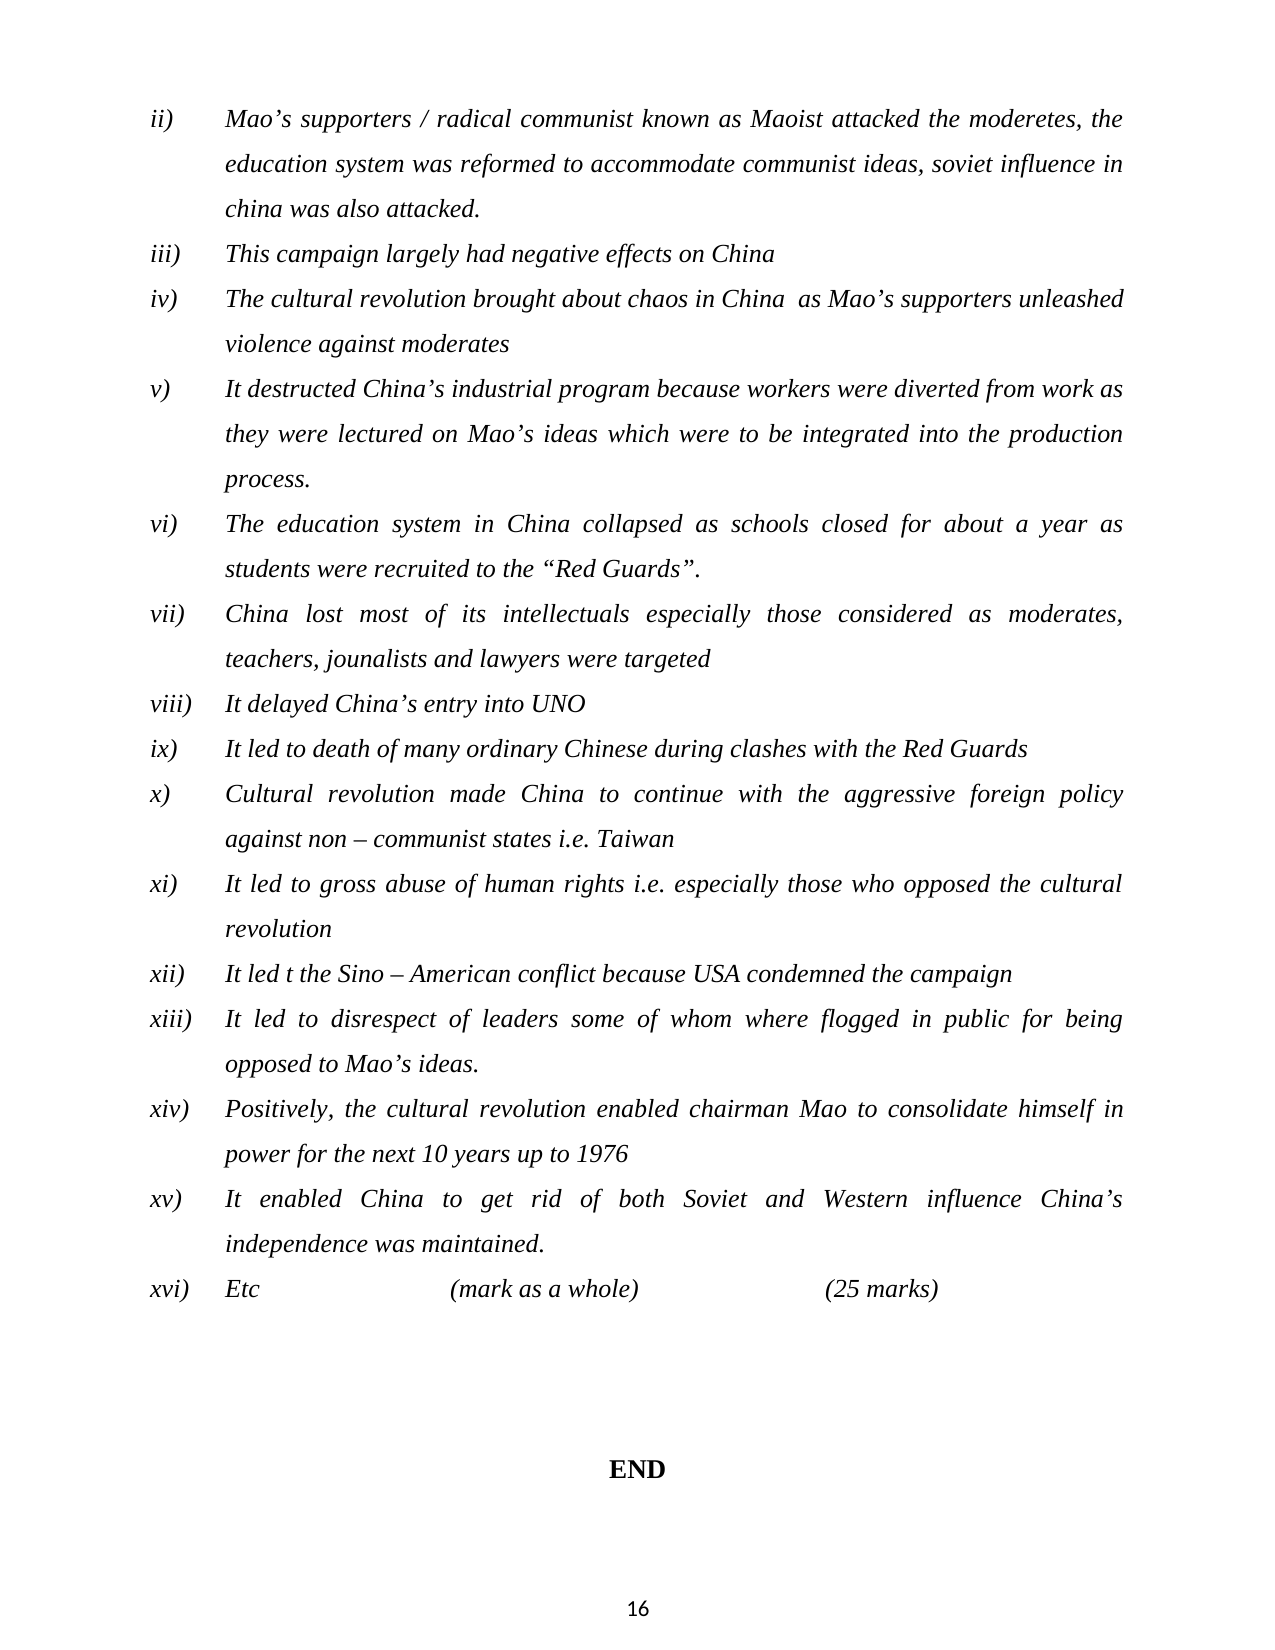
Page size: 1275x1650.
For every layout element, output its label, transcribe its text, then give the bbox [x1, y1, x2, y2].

list This campaign largely had negative effects on China [150, 238, 1125, 268]
list Etc (mark as a whole) (25 marks) [150, 1273, 1125, 1303]
list Positively, the cultural revolution enabled chairman Mao to consolidate himself in power for the next 10 years up to 1976 [150, 1093, 1125, 1168]
list The education system in China collapsed as schools closed for about a year as students were recruited to the “Red Guards”. [150, 508, 1125, 583]
list The cultural revolution brought about chaos in China as Mao’s supporters unleashed violence against moderates [150, 283, 1125, 358]
list It led t the Sino – American conflict because USA condemned the campaign [150, 958, 1125, 988]
list It led to disrespect of leaders some of whom where flogged in public for being opposed to Mao’s ideas. [150, 1003, 1125, 1078]
list Cultural revolution made China to continue with the aggressive foreign policy against non – communist states i.e. Taiwan [150, 778, 1125, 853]
list It delayed China’s entry into UNO [150, 688, 1125, 718]
list It destructed China’s industrial program because workers were diverted from work as they were lectured on Mao’s ideas which were to be integrated into the production process. [150, 373, 1125, 493]
list China lost most of its intellectuals especially those considered as moderates, teachers, jounalists and lawyers were targeted [150, 598, 1125, 673]
list It led to gross abuse of human rights i.e. especially those who opposed the cultural revolution [150, 868, 1125, 943]
list Mao’s supporters / radical communist known as Maoist attacked the moderetes, the education system was reformed to accommodate communist ideas, soviet influence in china was also attacked. [150, 103, 1125, 223]
list It led to death of many ordinary Chinese during clashes with the Red Guards [150, 733, 1125, 763]
text END [150, 1453, 1125, 1484]
list It enabled China to get rid of both Soviet and Western influence China’s independence was maintained. [150, 1183, 1125, 1258]
